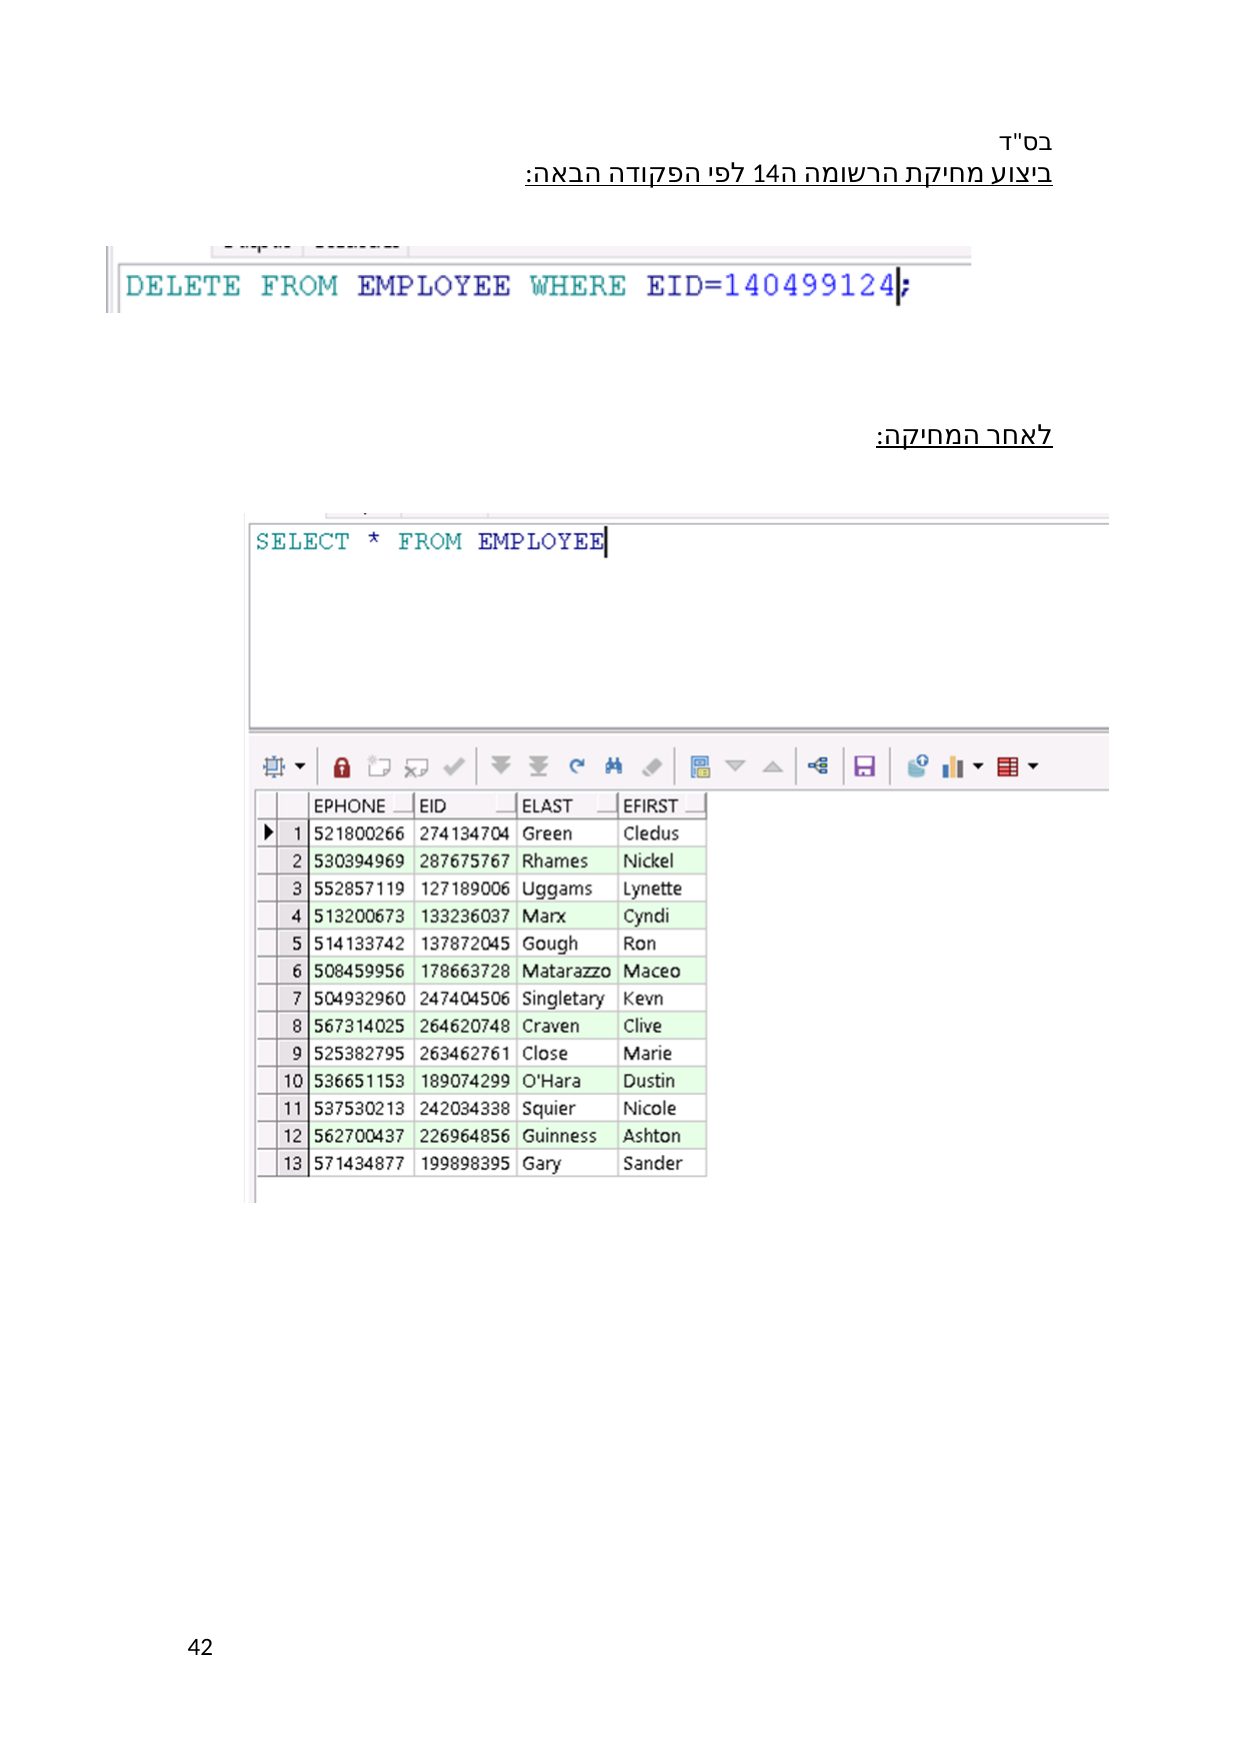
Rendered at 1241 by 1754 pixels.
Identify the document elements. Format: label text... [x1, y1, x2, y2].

text לאחר המחיקה: [187, 418, 1053, 451]
picture [106, 246, 972, 313]
text ביצוע מחיקת הרשומה ה14 לפי הפקודה הבאה: [187, 157, 1053, 189]
picture [243, 513, 1109, 1203]
